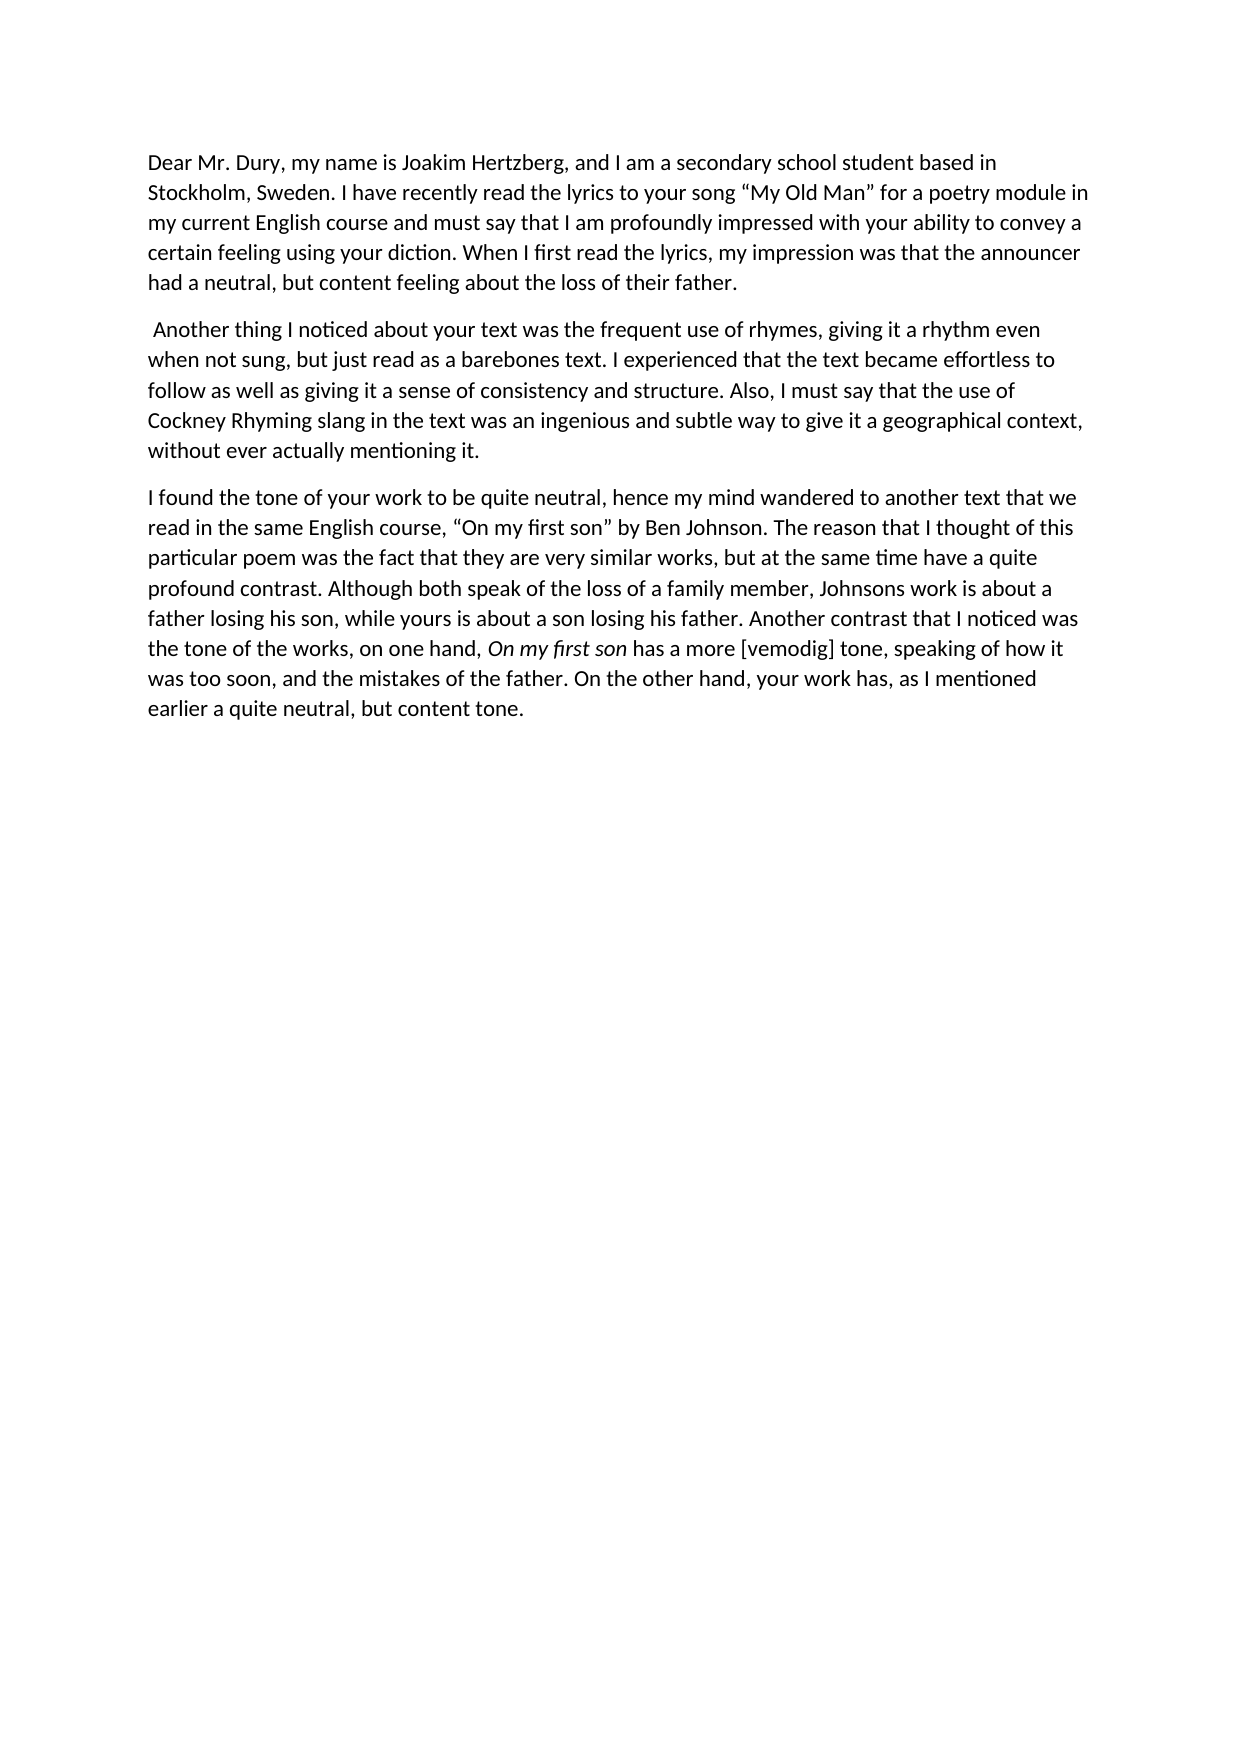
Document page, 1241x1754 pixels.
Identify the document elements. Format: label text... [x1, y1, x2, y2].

text Dear Mr. Dury, my name is Joakim Hertzberg, and I am a secondary school student based in Stockholm, Sweden. I have recently read the lyrics to your song “My Old Man” for a poetry module in my current English course and must say that I am profoundly impressed with your ability to convey a certain feeling using your diction. When I first read the lyrics, my impression was that the announcer had a neutral, but content feeling about the loss of their father. [148, 148, 1093, 296]
text Another thing I noticed about your text was the frequent use of rhymes, giving it a rhythm even when not sung, but just read as a barebones text. I experienced that the text became effortless to follow as well as giving it a sense of consistency and structure. Also, I must say that the use of Cockney Rhyming slang in the text was an ingenious and subtle way to give it a geographical context, without ever actually mentioning it. [148, 315, 1093, 464]
text I found the tone of your work to be quite neutral, hence my mind wandered to another text that we read in the same English course, “On my first son” by Ben Johnson. The reason that I thought of this particular poem was the fact that they are very similar works, but at the same time have a quite profound contrast. Although both speak of the loss of a family member, Johnsons work is about a father losing his son, while yours is about a son losing his father. Another contrast that I noticed was the tone of the works, on one hand, On my first son has a more [vemodig] tone, speaking of how it was too soon, and the mistakes of the father. On the other hand, your work has, as I mentioned earlier a quite neutral, but content tone. [148, 483, 1093, 722]
